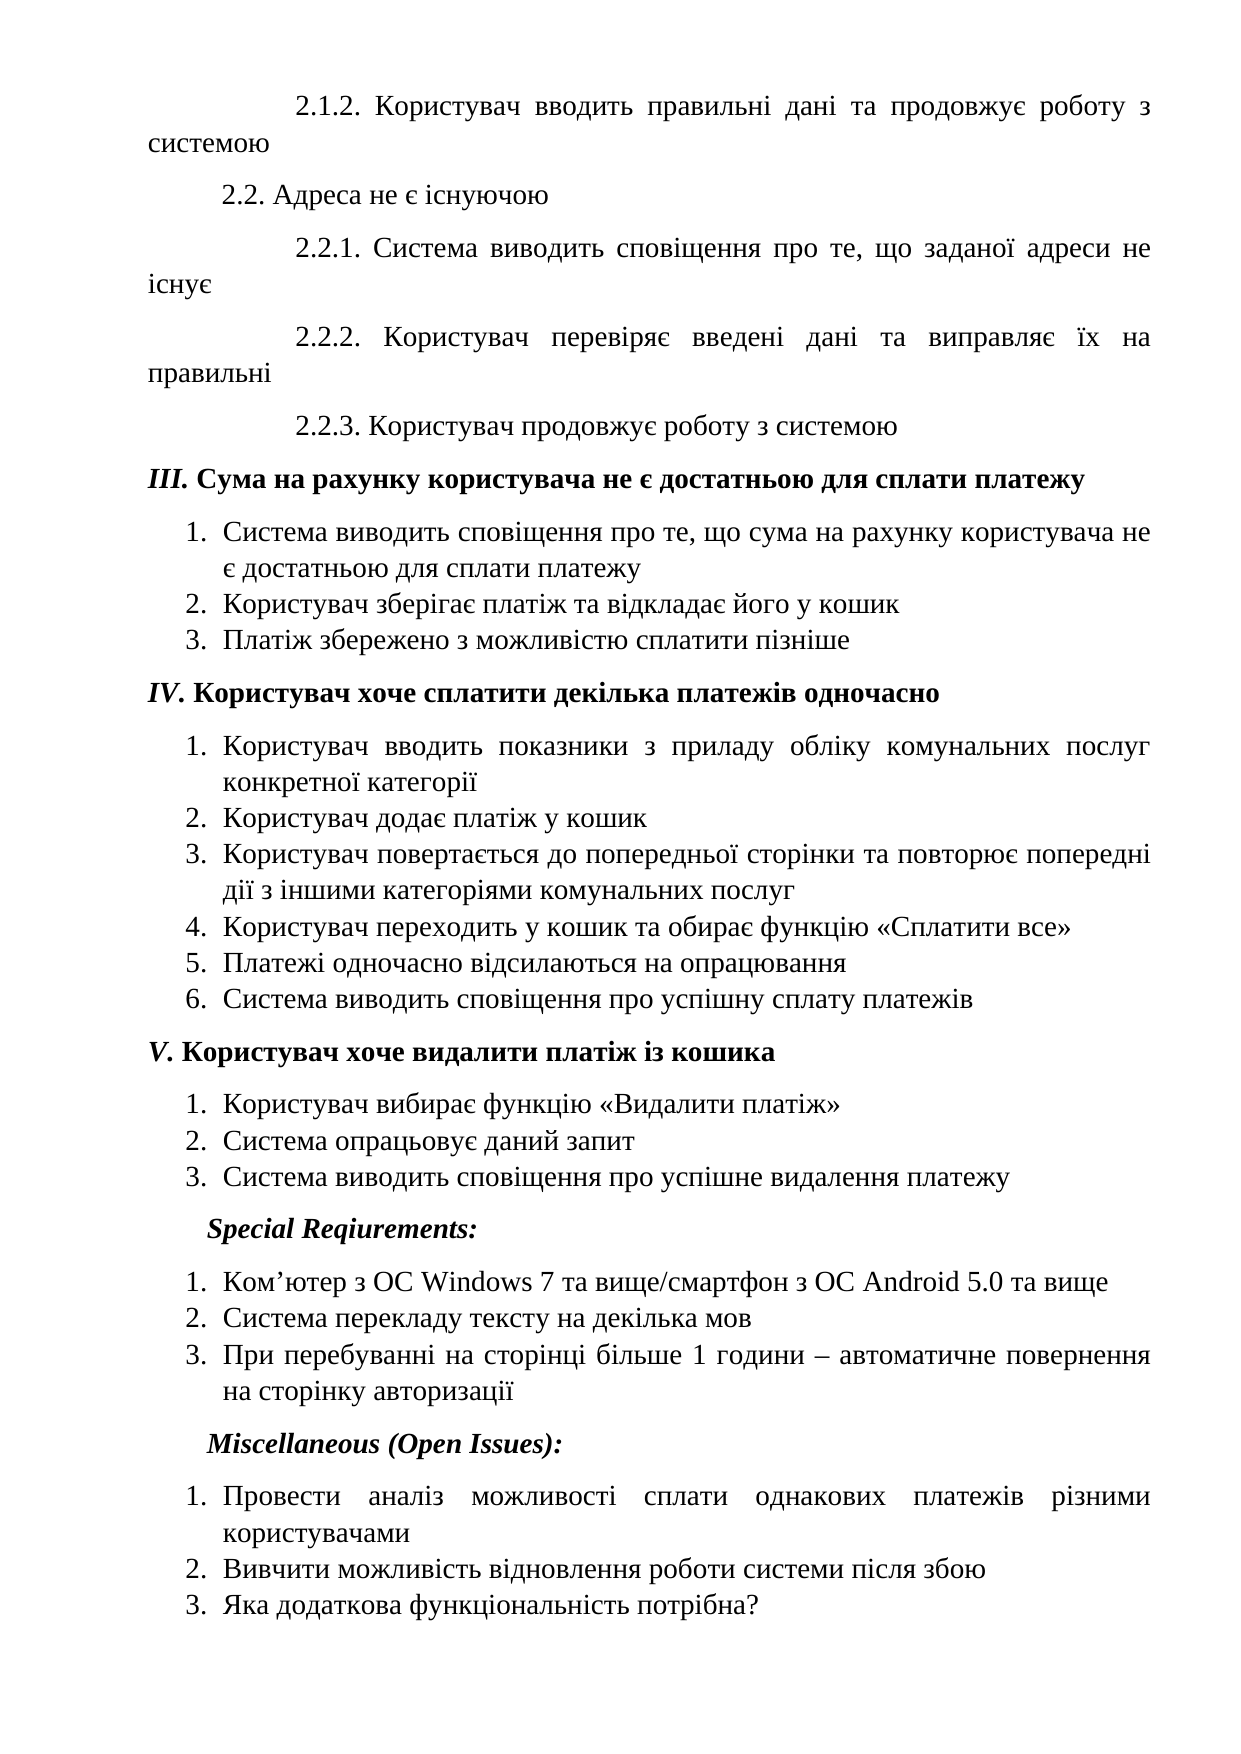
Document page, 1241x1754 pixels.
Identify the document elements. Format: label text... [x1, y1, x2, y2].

list Система виводить сповіщення про успішне видалення платежу [185, 1159, 1152, 1192]
list Платежі одночасно відсилаються на опрацювання [185, 945, 1152, 978]
text 2.1.2. Користувач вводить правильні дані та продовжує роботу з системою [148, 88, 1152, 158]
text ІV. Користувач хоче сплатити декілька платежів одночасно [148, 675, 1152, 709]
list Провести аналіз можливості сплати однакових платежів різними користувачами [185, 1478, 1152, 1548]
text 2.2.1. Система виводить сповіщення про те, що заданої адреси не існує [148, 230, 1152, 300]
list Система перекладу тексту на декілька мов [185, 1301, 1152, 1334]
text ІІІ. Сума на рахунку користувача не є достатньою для сплати платежу [148, 461, 1152, 494]
list Користувач зберігає платіж та відкладає його у кошик [185, 586, 1152, 620]
text Miscellaneous (Open Issues): [148, 1426, 1152, 1459]
list Користувач вибирає функцію «Видалити платіж» [185, 1087, 1152, 1120]
list Користувач додає платіж у кошик [185, 800, 1152, 834]
list Платіж збережено з можливістю сплатити пізніше [185, 622, 1152, 656]
list Ком’ютер з ОС Windows 7 та вище/смартфон з ОС Android 5.0 та вище [185, 1264, 1152, 1298]
list При перебуванні на сторінці більше 1 години – автоматичне повернення на сторінку авторизації [185, 1337, 1152, 1406]
list Система опрацьовує даний запит [185, 1123, 1152, 1156]
list Система виводить сповіщення про те, що сума на рахунку користувача не є достатньою для сплати платежу [185, 514, 1152, 583]
text 2.2.2. Користувач перевіряє введені дані та виправляє їх на правильні [148, 319, 1152, 389]
list Яка додаткова функціональність потрібна? [185, 1587, 1152, 1621]
text 2.2.3. Користувач продовжує роботу з системою [148, 408, 1152, 442]
list Вивчити можливість відновлення роботи системи після збою [185, 1551, 1152, 1584]
list Користувач вводить показники з приладу обліку комунальних послуг конкретної категорії [185, 728, 1152, 798]
text 2.2. Адреса не є існуючою [148, 177, 1152, 211]
text Special Reqiurements: [148, 1212, 1152, 1245]
list Користувач повертається до попередньої сторінки та повторює попередні дії з іншими категоріями комунальних послуг [185, 836, 1152, 906]
list Система виводить сповіщення про успішну сплату платежів [185, 981, 1152, 1014]
list Користувач переходить у кошик та обирає функцію «Сплатити все» [185, 909, 1152, 942]
text V. Користувач хоче видалити платіж із кошика [148, 1034, 1152, 1067]
